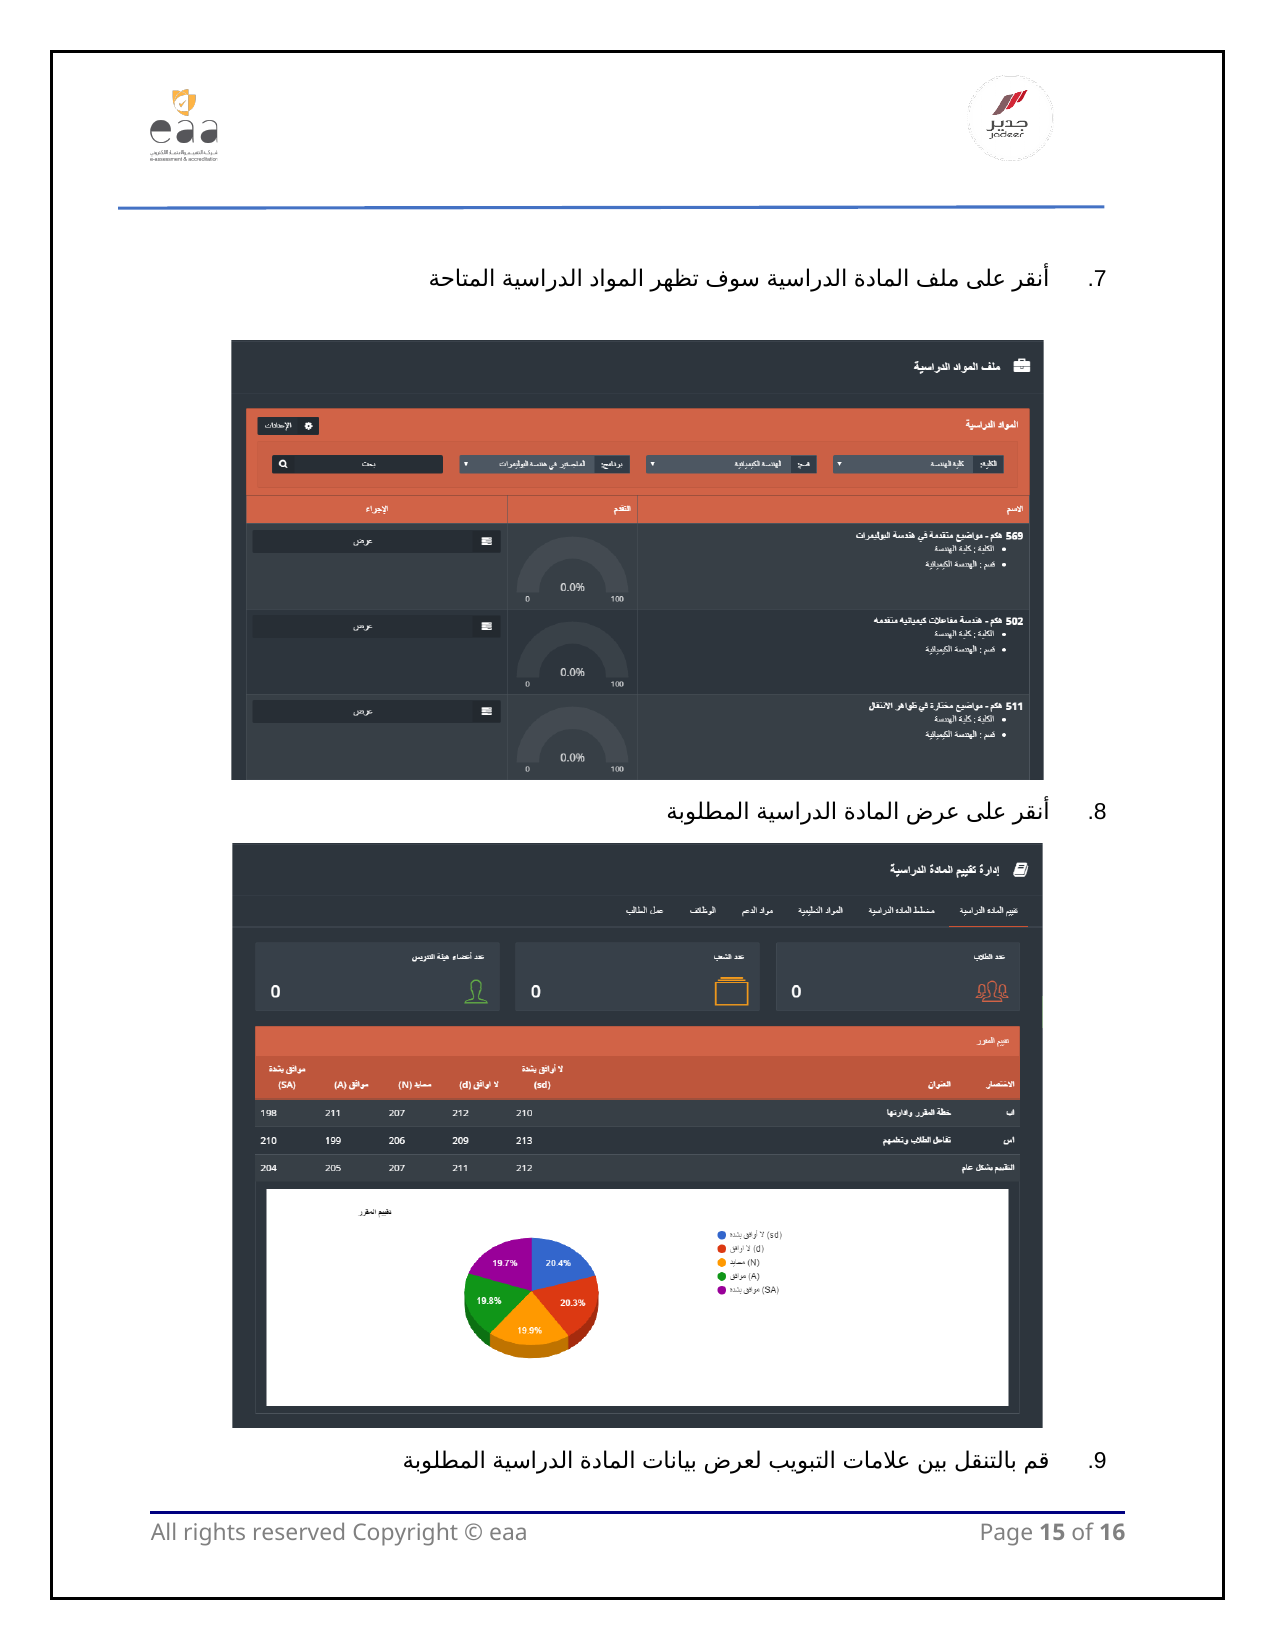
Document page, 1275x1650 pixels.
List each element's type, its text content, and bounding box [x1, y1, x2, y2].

picture [231, 340, 1044, 780]
picture [967, 75, 1054, 161]
list أنقر على ملف المادة الدراسية سوف تظهر المواد الدراسية المتاحة [150, 265, 1087, 291]
picture [150, 89, 218, 161]
picture [232, 843, 1043, 1428]
list قم بالتنقل بين علامات التبويب لعرض بيانات المادة الدراسية المطلوبة [150, 1447, 1087, 1473]
list أنقر على عرض المادة الدراسية المطلوبة [150, 798, 1087, 824]
